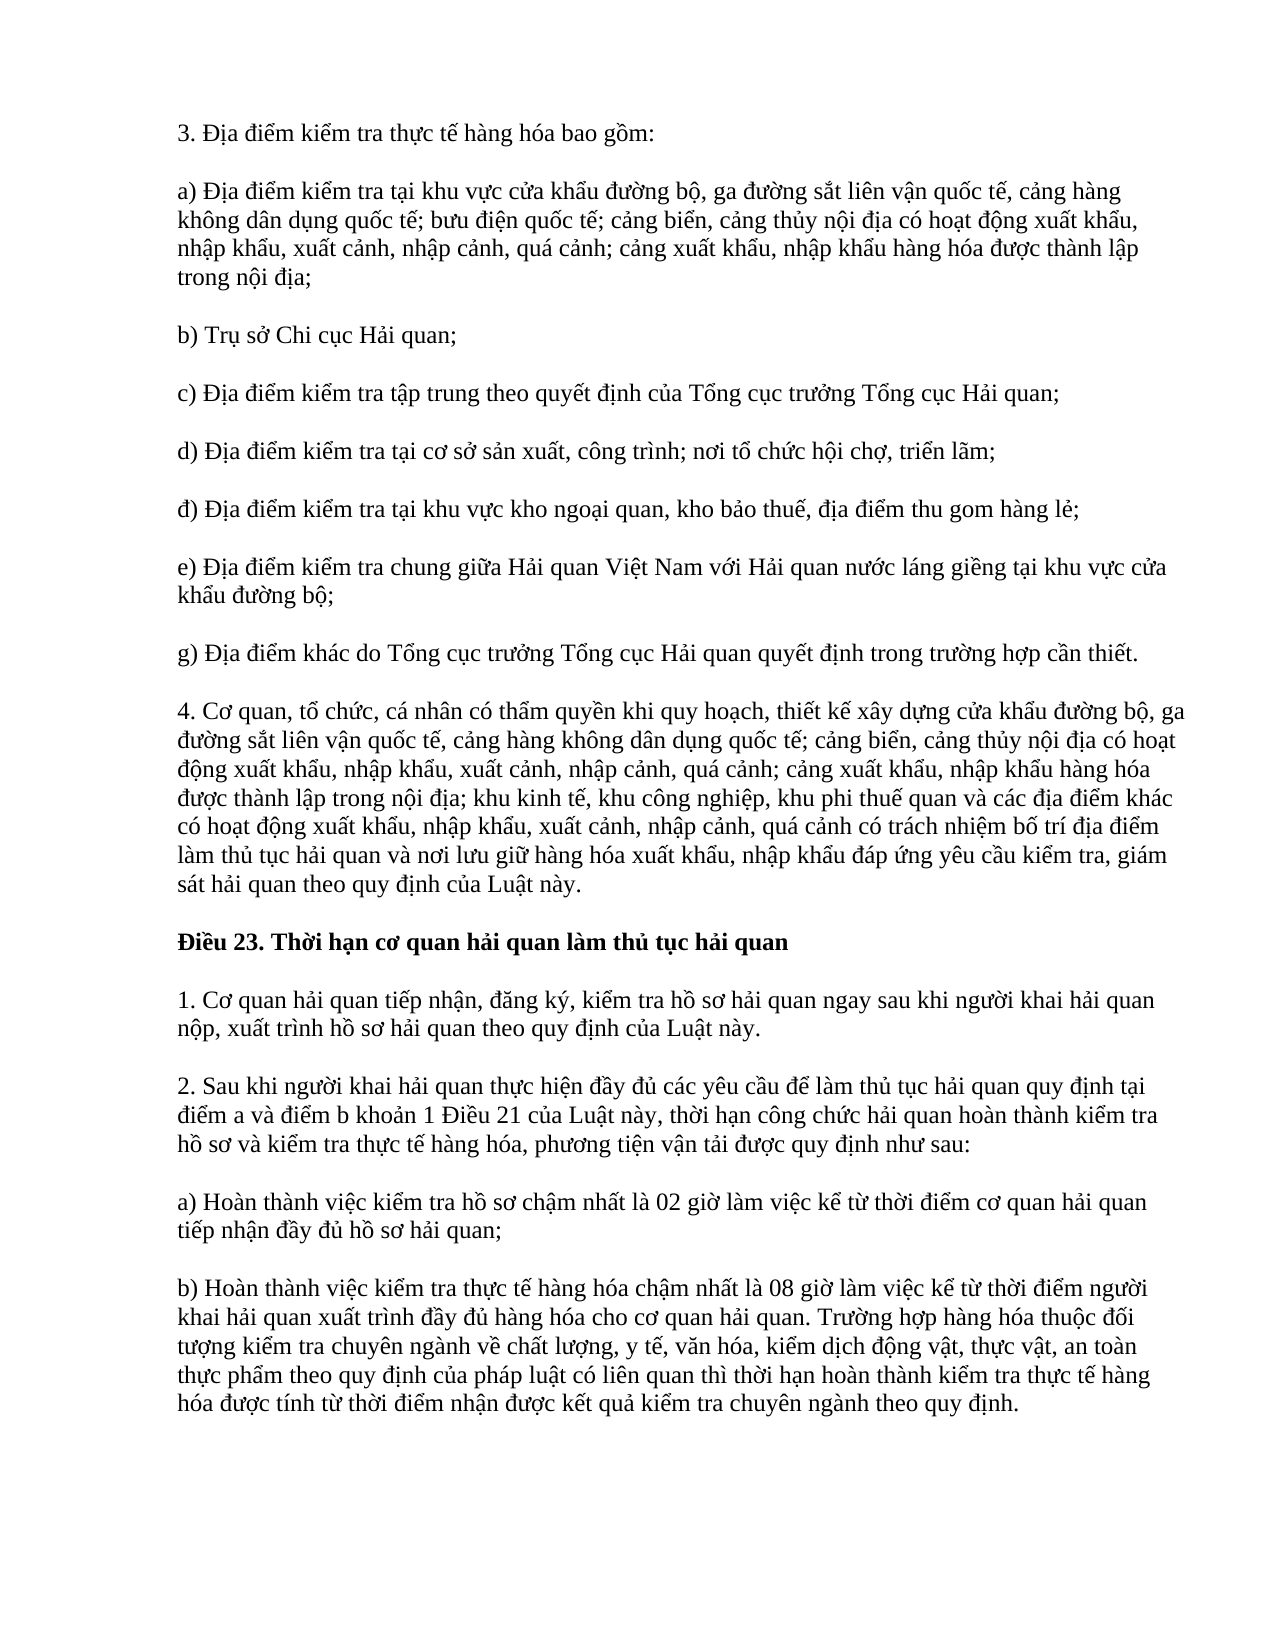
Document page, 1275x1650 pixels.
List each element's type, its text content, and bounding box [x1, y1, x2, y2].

text d) Địa điểm kiểm tra tại cơ sở sản xuất, công trình; nơi tổ chức hội chợ, triển lãm; [177, 436, 1186, 465]
text e) Địa điểm kiểm tra chung giữa Hải quan Việt Nam với Hải quan nước láng giềng tại khu vực cửa khẩu đường bộ; [177, 552, 1186, 609]
text 3. Địa điểm kiểm tra thực tế hàng hóa bao gồm: [177, 118, 1186, 147]
text b) Trụ sở Chi cục Hải quan; [177, 320, 1186, 349]
text a) Hoàn thành việc kiểm tra hồ sơ chậm nhất là 02 giờ làm việc kể từ thời điểm cơ quan hải quan tiếp nhận đầy đủ hồ sơ hải quan; [177, 1187, 1186, 1244]
text 2. Sau khi người khai hải quan thực hiện đầy đủ các yêu cầu để làm thủ tục hải quan quy định tại điểm a và điểm b khoản 1 Điều 21 của Luật này, thời hạn công chức hải quan hoàn thành kiểm tra hồ sơ và kiểm tra thực tế hàng hóa, phương tiện vận tải được quy định như sau: [177, 1071, 1186, 1158]
text g) Địa điểm khác do Tổng cục trưởng Tổng cục Hải quan quyết định trong trường hợp cần thiết. [177, 638, 1186, 667]
text a) Địa điểm kiểm tra tại khu vực cửa khẩu đường bộ, ga đường sắt liên vận quốc tế, cảng hàng không dân dụng quốc tế; bưu điện quốc tế; cảng biển, cảng thủy nội địa có hoạt động xuất khẩu, nhập khẩu, xuất cảnh, nhập cảnh, quá cảnh; cảng xuất khẩu, nhập khẩu hàng hóa được thành lập trong nội địa; [177, 176, 1186, 291]
text Điều 23. Thời hạn cơ quan hải quan làm thủ tục hải quan [177, 927, 1186, 956]
text 1. Cơ quan hải quan tiếp nhận, đăng ký, kiểm tra hồ sơ hải quan ngay sau khi người khai hải quan nộp, xuất trình hồ sơ hải quan theo quy định của Luật này. [177, 985, 1186, 1042]
text 4. Cơ quan, tổ chức, cá nhân có thẩm quyền khi quy hoạch, thiết kế xây dựng cửa khẩu đường bộ, ga đường sắt liên vận quốc tế, cảng hàng không dân dụng quốc tế; cảng biển, cảng thủy nội địa có hoạt động xuất khẩu, nhập khẩu, xuất cảnh, nhập cảnh, quá cảnh; cảng xuất khẩu, nhập khẩu hàng hóa được thành lập trong nội địa; khu kinh tế, khu công nghiệp, khu phi thuế quan và các địa điểm khác có hoạt động xuất khẩu, nhập khẩu, xuất cảnh, nhập cảnh, quá cảnh có trách nhiệm bố trí địa điểm làm thủ tục hải quan và nơi lưu giữ hàng hóa xuất khẩu, nhập khẩu đáp ứng yêu cầu kiểm tra, giám sát hải quan theo quy định của Luật này. [177, 696, 1186, 898]
text c) Địa điểm kiểm tra tập trung theo quyết định của Tổng cục trưởng Tổng cục Hải quan; [177, 378, 1186, 407]
text đ) Địa điểm kiểm tra tại khu vực kho ngoại quan, kho bảo thuế, địa điểm thu gom hàng lẻ; [177, 494, 1186, 523]
text b) Hoàn thành việc kiểm tra thực tế hàng hóa chậm nhất là 08 giờ làm việc kể từ thời điểm người khai hải quan xuất trình đầy đủ hàng hóa cho cơ quan hải quan. Trường hợp hàng hóa thuộc đối tượng kiểm tra chuyên ngành về chất lượng, y tế, văn hóa, kiểm dịch động vật, thực vật, an toàn thực phẩm theo quy định của pháp luật có liên quan thì thời hạn hoàn thành kiểm tra thực tế hàng hóa được tính từ thời điểm nhận được kết quả kiểm tra chuyên ngành theo quy định. [177, 1273, 1186, 1417]
